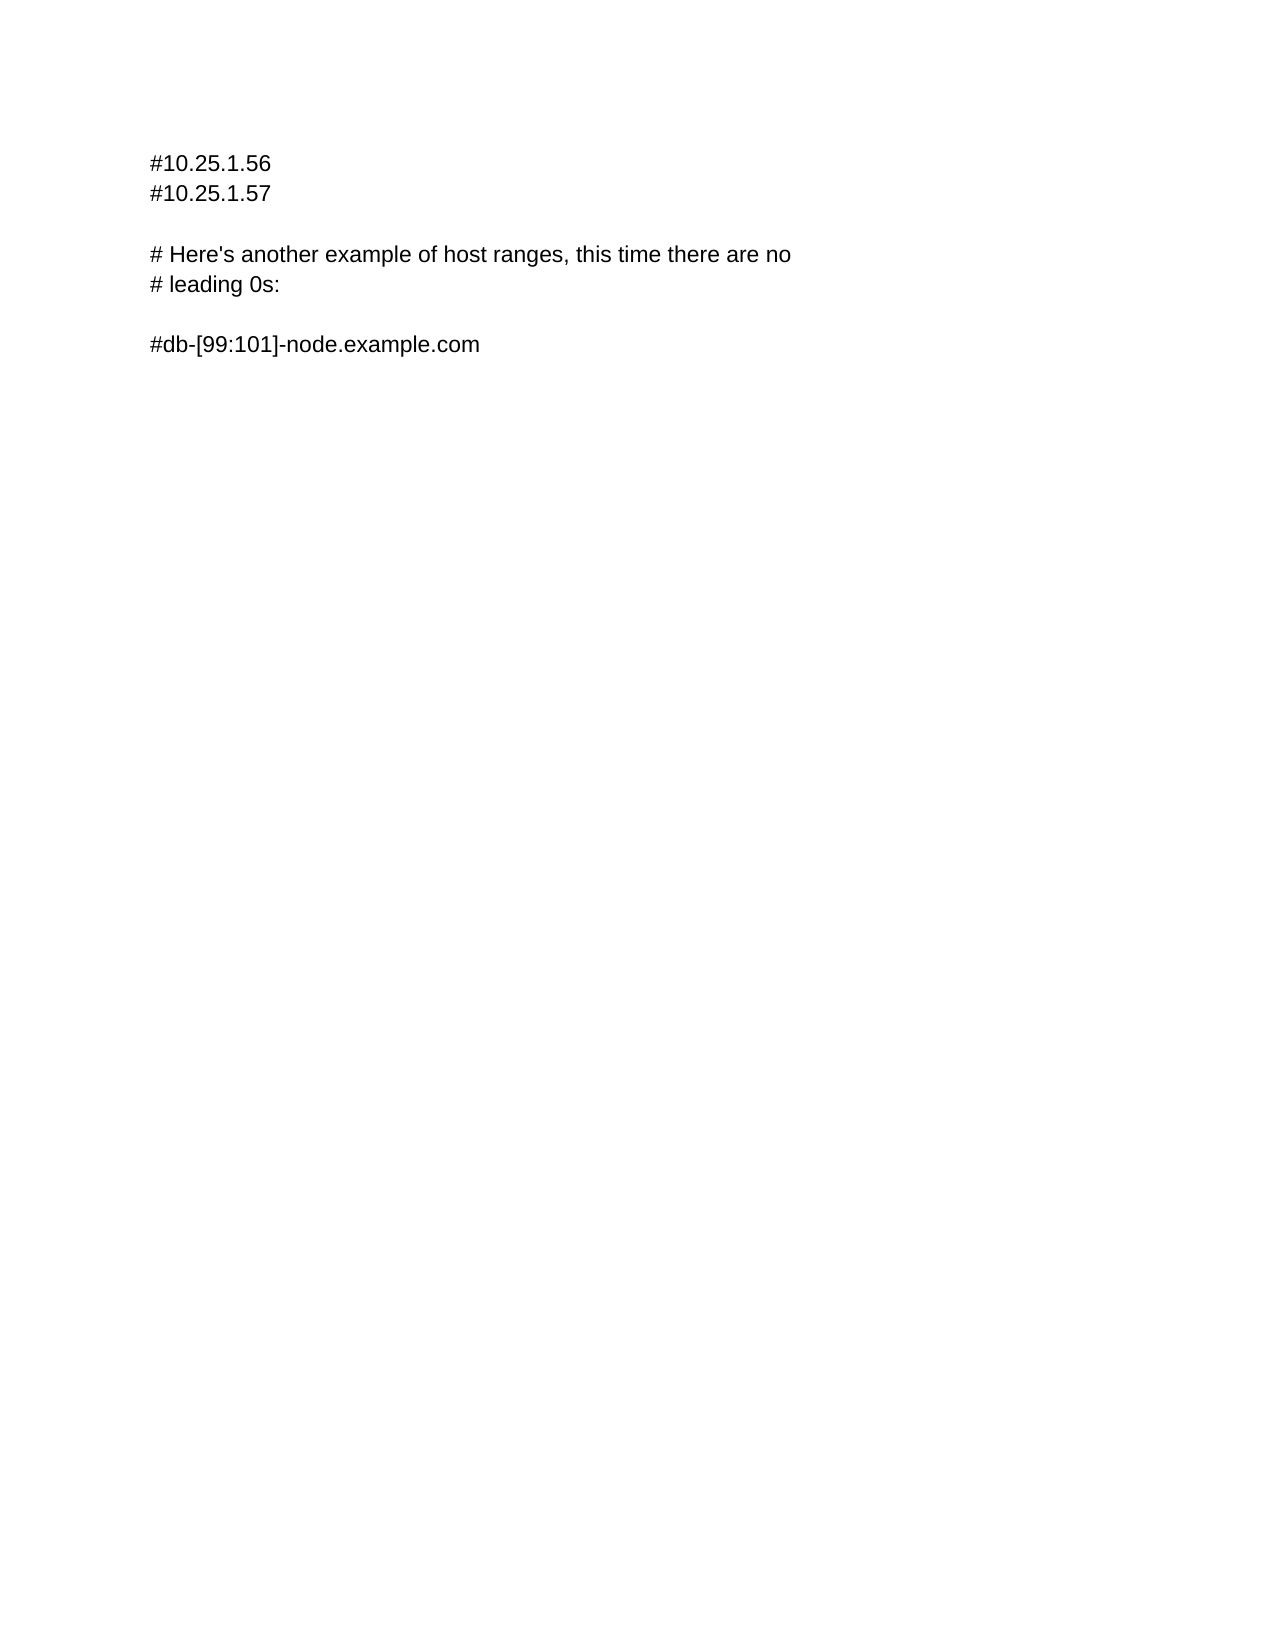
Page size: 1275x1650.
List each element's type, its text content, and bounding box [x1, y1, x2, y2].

text # leading 0s: [150, 271, 1125, 297]
text #10.25.1.56 [150, 150, 1125, 176]
text #db-[99:101]-node.example.com [150, 331, 1125, 358]
text #10.25.1.57 [150, 180, 1125, 207]
text # Here's another example of host ranges, this time there are no [150, 241, 1125, 267]
